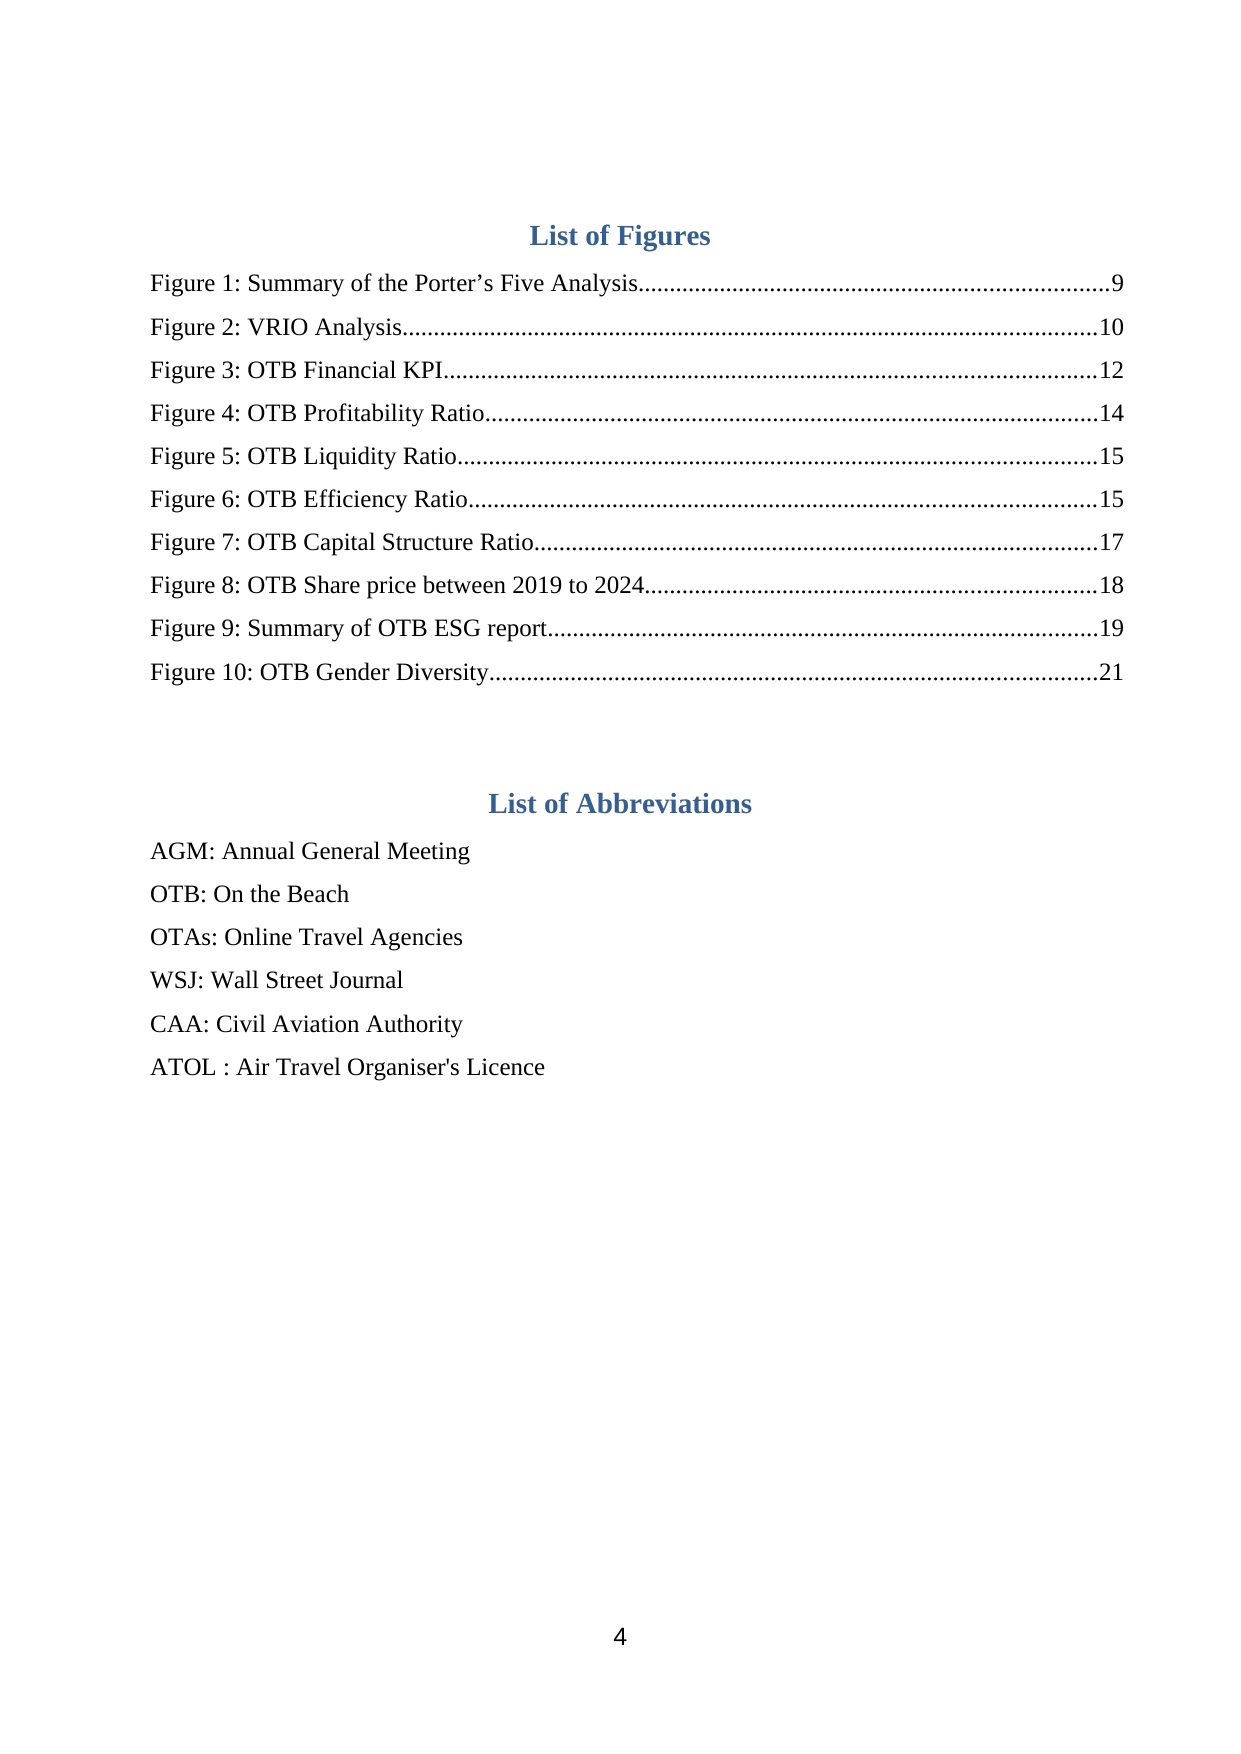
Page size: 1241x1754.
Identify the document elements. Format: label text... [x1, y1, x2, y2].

subtitle List of Abbreviations [150, 786, 1090, 819]
text WSJ: Wall Street Journal [150, 966, 1090, 994]
text Figure 2: VRIO Analysis 10 [150, 312, 1090, 340]
text Figure 3: OTB Financial KPI 12 [150, 355, 1090, 383]
text OTB: On the Beach [150, 879, 1090, 908]
text Figure 8: OTB Share price between 2019 to 2024 18 [150, 570, 1090, 599]
text Figure 10: OTB Gender Diversity 21 [150, 657, 1090, 685]
text Figure 1: Summary of the Porter’s Five Analysis 9 [150, 268, 1090, 297]
text Figure 6: OTB Efficiency Ratio 15 [150, 484, 1090, 513]
text Figure 7: OTB Capital Structure Ratio 17 [150, 527, 1090, 556]
text ATOL : Air Travel Organiser's Licence [150, 1052, 1090, 1081]
text Figure 4: OTB Profitability Ratio 14 [150, 398, 1090, 427]
text OTAs: Online Travel Agencies [150, 922, 1090, 951]
text Figure 5: OTB Liquidity Ratio 15 [150, 441, 1090, 470]
text CAA: Civil Aviation Authority [150, 1009, 1090, 1037]
text AGM: Annual General Meeting [150, 836, 1090, 865]
text Figure 9: Summary of OTB ESG report 19 [150, 613, 1090, 642]
subtitle List of Figures [150, 218, 1090, 252]
